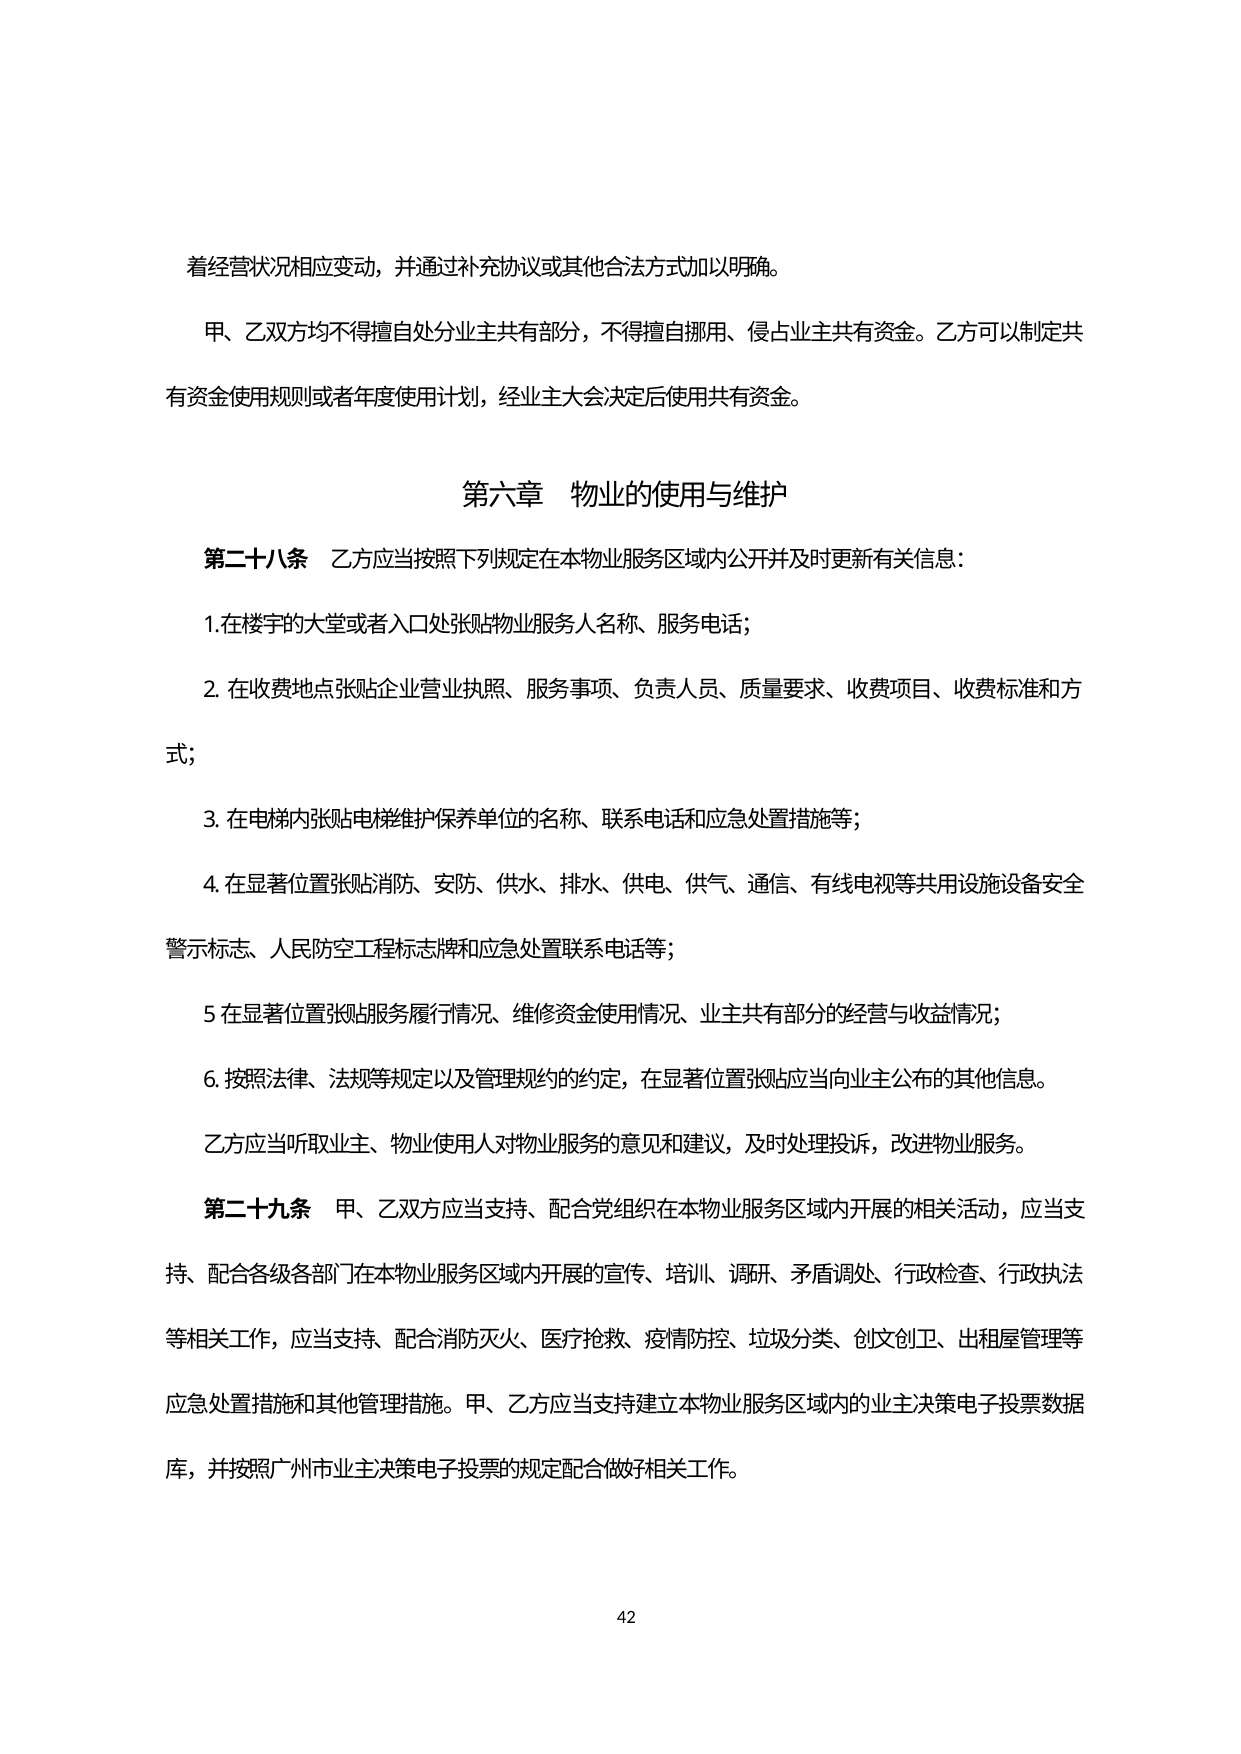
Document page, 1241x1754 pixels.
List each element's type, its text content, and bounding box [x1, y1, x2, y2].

text 第二十九条 甲、乙双方应当支持、配合党组织在本物业服务区域内开展的相关活动，应当支持、配合各级各部门在本物业服务区域内开展的宣传、培训、调研、矛盾调处、行政检查、行政执法等相关工作，应当支持、配合消防灭火、医疗抢救、疫情防控、垃圾分类、创文创卫、出租屋管理等应急处置措施和其他管理措施。甲、乙方应当支持建立本物业服务区域内的业主决策电子投票数据库，并按照广州市业主决策电子投票的规定配合做好相关工作。 [165, 1175, 1087, 1500]
text 3. 在电梯内张贴电梯维护保养单位的名称、联系电话和应急处置措施等； [165, 785, 1087, 850]
text 第二十八条 乙方应当按照下列规定在本物业服务区域内公开并及时更新有关信息： [165, 525, 1087, 590]
text 甲、乙双方均不得擅自处分业主共有部分，不得擅自挪用、侵占业主共有资金。乙方可以制定共有资金使用规则或者年度使用计划，经业主大会决定后使用共有资金。 [165, 298, 1087, 428]
text 第六章 物业的使用与维护 [165, 460, 1087, 525]
text 5在显著位置张贴服务履行情况、维修资金使用情况、业主共有部分的经营与收益情况； [165, 980, 1087, 1045]
text 4. 在显著位置张贴消防、安防、供水、排水、供电、供气、通信、有线电视等共用设施设备安全警示标志、人民防空工程标志牌和应急处置联系电话等； [165, 850, 1087, 980]
text 1.在楼宇的大堂或者入口处张贴物业服务人名称、服务电话； [165, 590, 1087, 655]
text 6. 按照法律、法规等规定以及管理规约的约定，在显著位置张贴应当向业主公布的其他信息。 [165, 1045, 1087, 1110]
text 乙方应当听取业主、物业使用人对物业服务的意见和建议，及时处理投诉，改进物业服务。 [165, 1110, 1087, 1175]
text 2. 在收费地点张贴企业营业执照、服务事项、负责人员、质量要求、收费项目、收费标准和方式； [165, 655, 1087, 785]
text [186, 233, 1087, 298]
